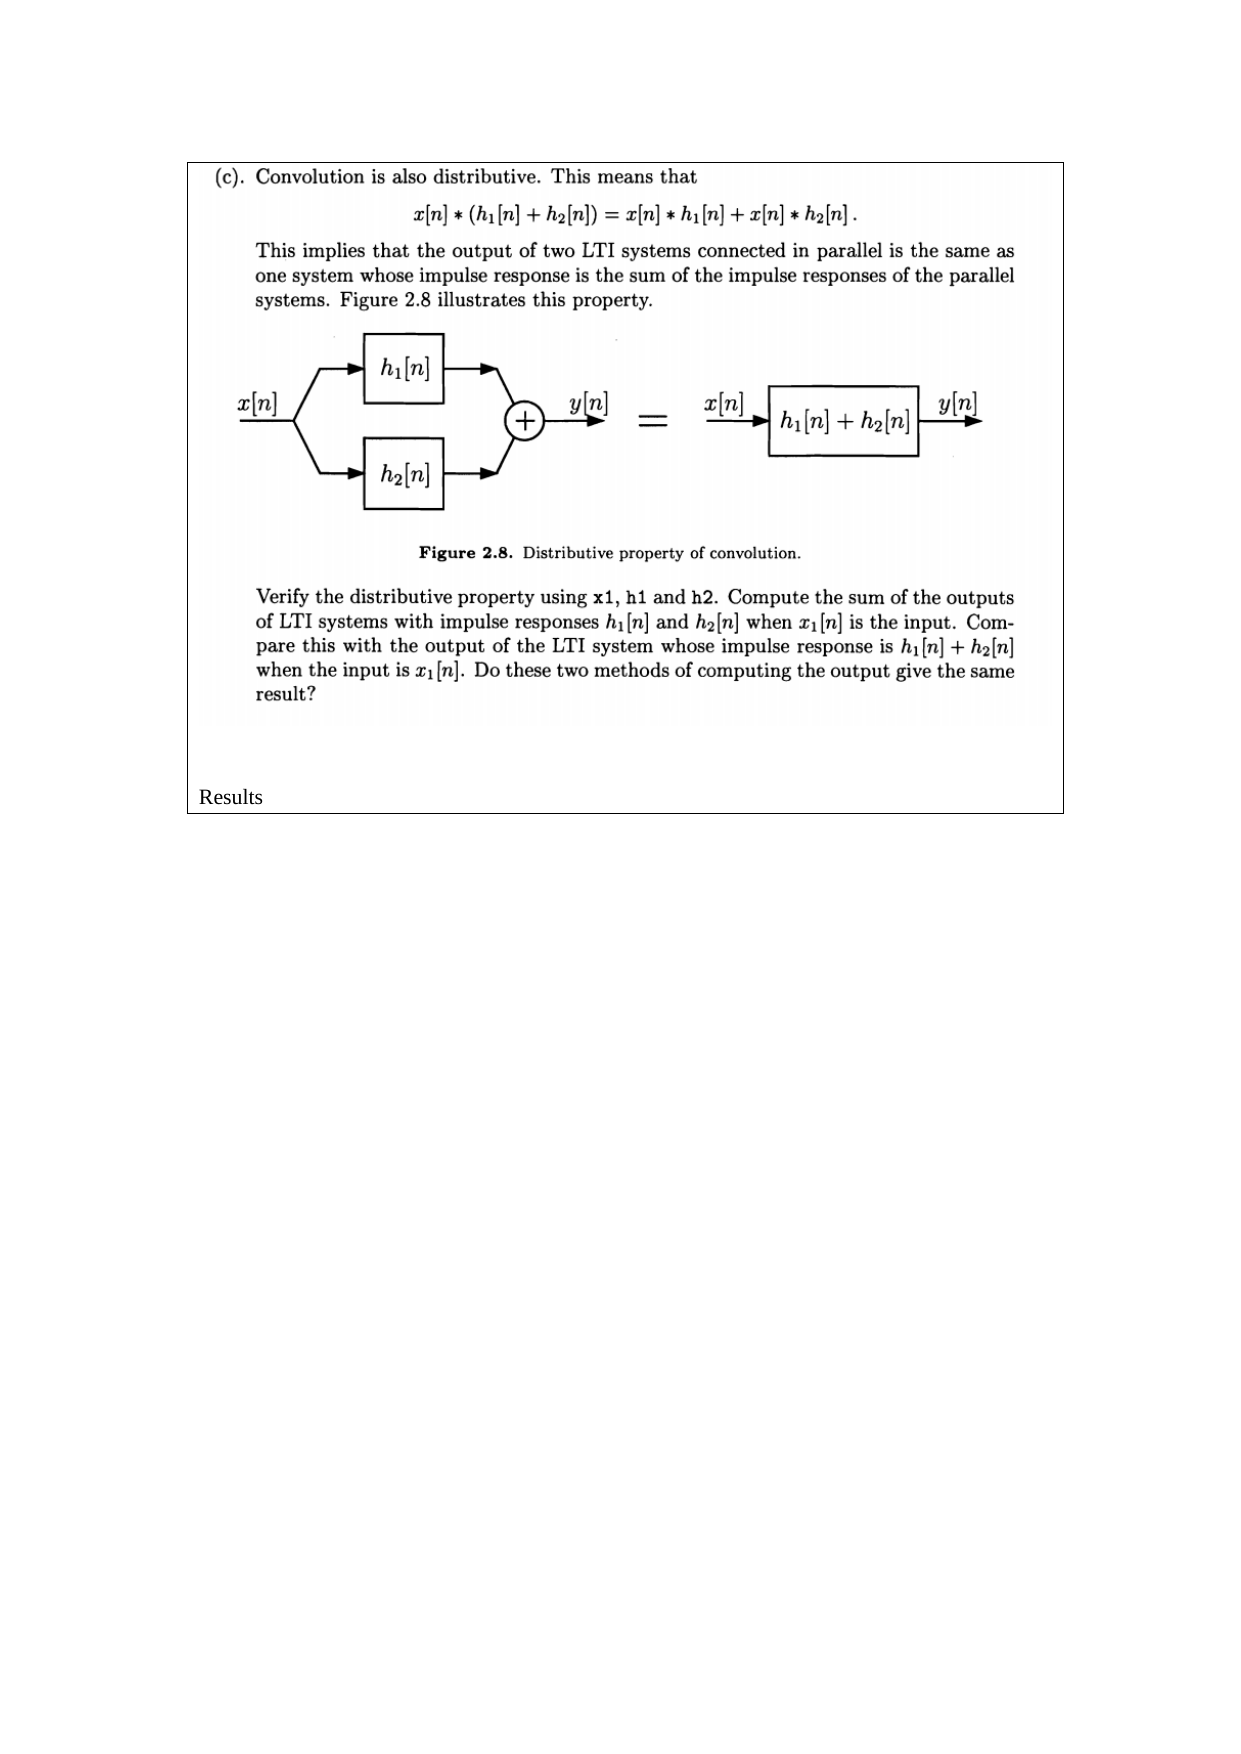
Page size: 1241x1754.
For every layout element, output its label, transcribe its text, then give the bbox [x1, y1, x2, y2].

picture [198, 163, 1052, 726]
table_cell Introduction The lab guide us to learn about inverse filtering of LTI systems through the example of echo cancelling. We will load the given file and use MATLAB to process them and discuss the properties of LTI systems. an important property of discrete-time LTI systems: if h[n] is the response to the unit impulse b[n], then the response of the system y[n] to any input x[n] is determined by the convolution Sum; Lab results & Analysis： 2.4 Question(a) Results Analysis The picture is like above. Question(b) Results Analysis The upper one is x1*h1,and the other one is h1*x1. They are the same. Question(c) Results Analysis The above one is x1*h1+x1*h2, the other one is x1*(h1+h2). They are the same. Question(d) Results Analysis The upper one is w=(x1*h1)*h2,the other one is w=x1*(h1*h2). They are the same. Question(e) Results Analysis According the picture,ye1=ye2. The only difference is that the time shift n=2. Question(f) Results Analysis Absolutely yf1 does not equal to yf2. But it does not disobey the regular of associative property. The property only works when the systems are LTI system. But the first system y = (n+1)*x is not time-invariant, and it is not LTI system. So we can not apply the property to it. Question(g) Results Analysis Absolutely yg1 does not equal to yg2. But it does not disobey the distributive property. Because the property only works when the systems are LTI system. And the first system y = x^2 is not linear, and it is not LTI system. So we can not apply the property to it. 2.5 Question(a) Results Sys1： Sys2 Sys3 Analysis Above are pictures of 3 systems. Question(b) Results: Analysis: The third equation does not equal to the fourth equation, so it is not linear. Question(c) Results: Analysis: The second picture is not the same picture as the first one.There is no z = 1 in the picture1, but there is one in the picture2. So, a time shift would change the result z of the system3, so it is not time invariant. Question(d) Results: Analysis: The upper picture is h1, and the other one is h2. Question(e) Results: Analysis: The upper picture is s1, and the other one is s2. Question(f) Results: Analysis: The upper picture is z1, and the other one is z2. Question(g) Results: 1.z1&s1 2.z2&s2 Analysis: For z1&s1:The red part means that s1 = z1.So their are totally the same. Because s1 = y1 * u[n] and z1 = u[n] * h1 = u[n] * y1 * impulse[n] = u[n] * y1 = s1 For z2&s2:z2 does not equal to s2. And i suppose that the reason goes like this: The first two y of both the result are the same, when the y2 combines an impulse,some information lost owing to the difference between filter and convolution functions. [188, 163, 1063, 813]
